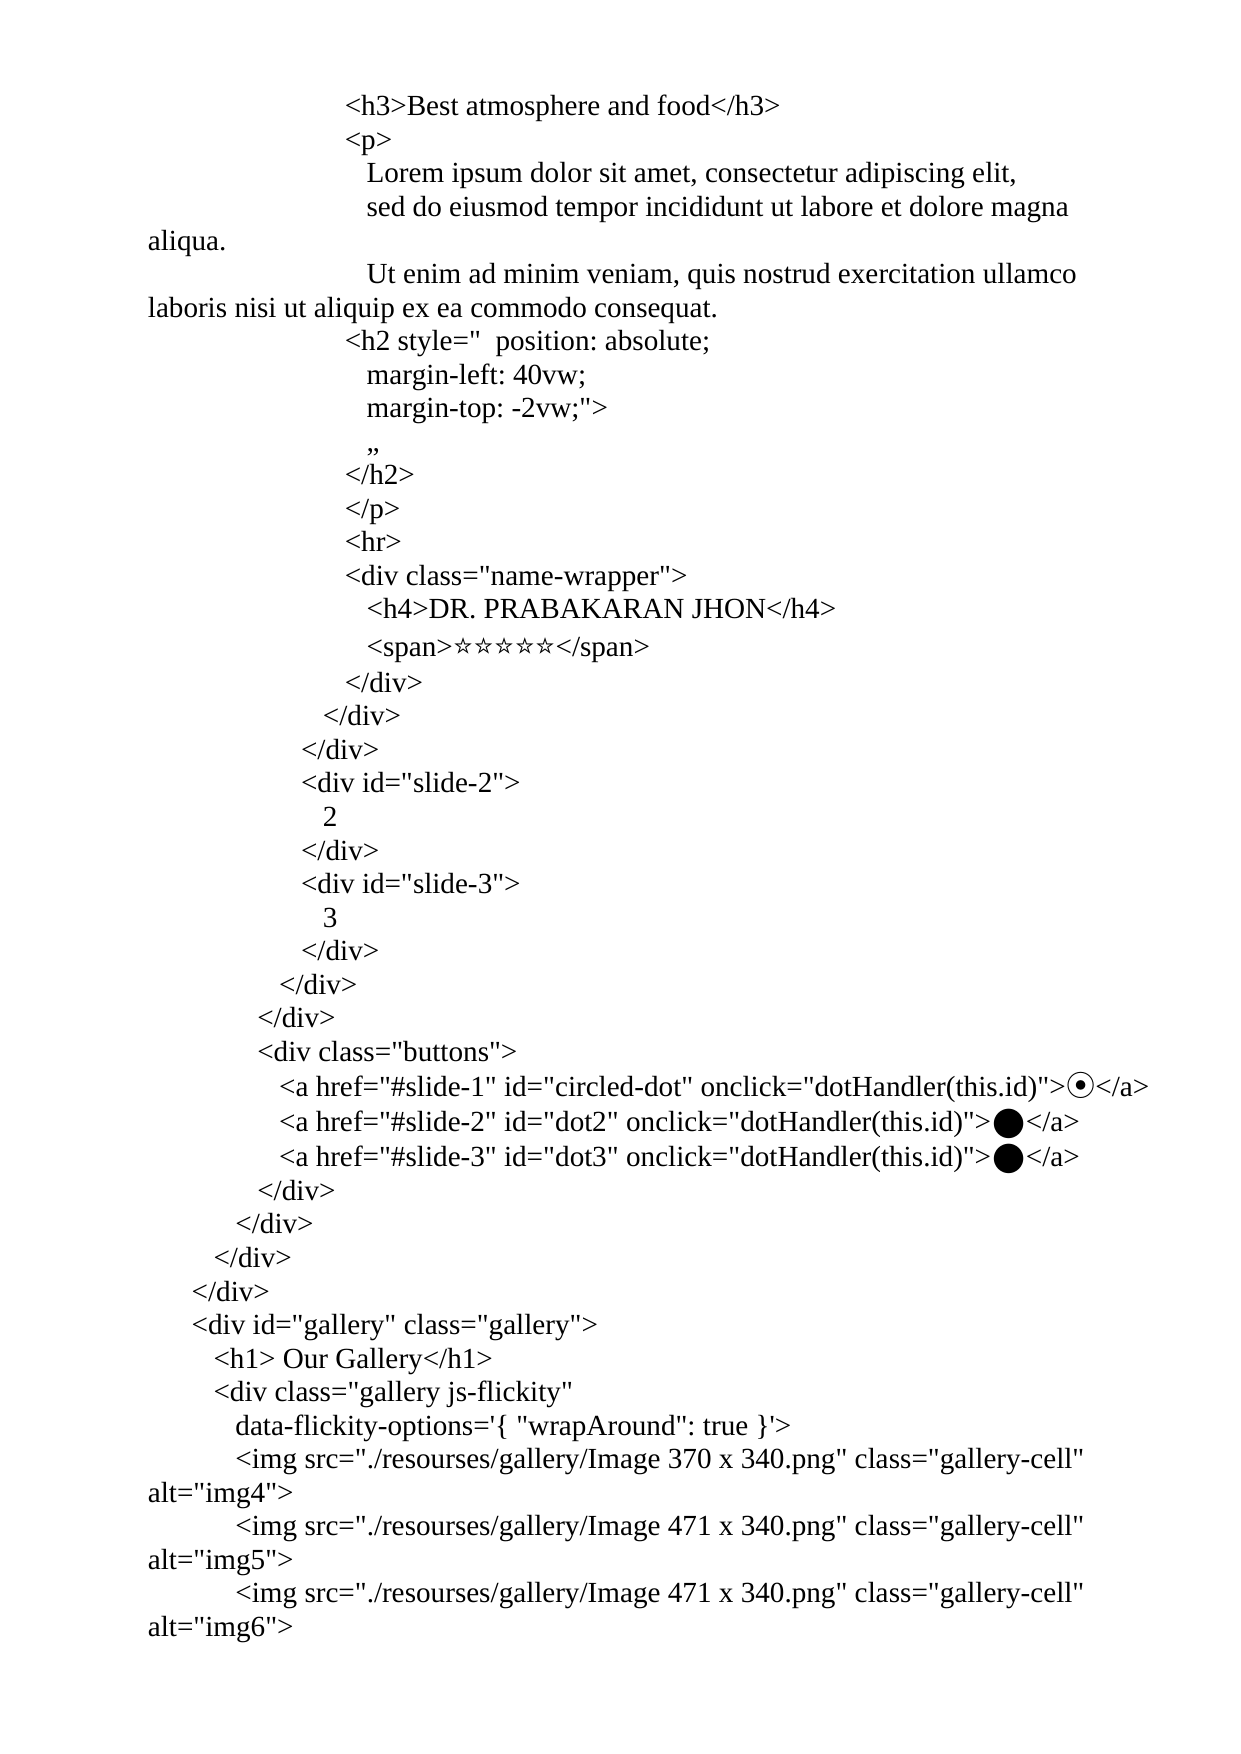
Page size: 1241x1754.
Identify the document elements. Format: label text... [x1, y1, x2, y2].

text </div> [148, 1173, 1152, 1207]
text 3 [148, 900, 1152, 933]
text </div> [148, 1207, 1152, 1240]
text </p> [148, 491, 1152, 524]
text </div> [148, 1000, 1152, 1034]
text Lorem ipsum dolor sit amet, consectetur adipiscing elit, [148, 156, 1152, 189]
text <img src="./resourses/gallery/Image 471 x 340.png" class="gallery-cell" alt="img5"> [148, 1508, 1152, 1576]
text <h4>DR. PRABAKARAN JHON</h4> [148, 592, 1152, 625]
text margin-left: 40vw; [148, 357, 1152, 390]
text margin-top: -2vw;"> [148, 390, 1152, 424]
text sed do eiusmod tempor incididunt ut labore et dolore magna aliqua. [148, 189, 1152, 256]
text <a href="#slide-3" id="dot3" onclick="dotHandler(this.id)">◯</a> [148, 1138, 1152, 1173]
text <div class="gallery js-flickity" [148, 1374, 1152, 1408]
text <h2 style=" position: absolute; [148, 323, 1152, 357]
text <hr> [148, 524, 1152, 558]
text <div class="name-wrapper"> [148, 558, 1152, 592]
text </div> [148, 732, 1152, 766]
text <div id="slide-3"> [148, 866, 1152, 900]
text <img src="./resourses/gallery/Image 370 x 340.png" class="gallery-cell" alt="img4"> [148, 1441, 1152, 1508]
text </div> [148, 1274, 1152, 1307]
text <h1> Our Gallery</h1> [148, 1341, 1152, 1374]
text data-flickity-options='{ "wrapAround": true }'> [148, 1408, 1152, 1441]
text <div id="gallery" class="gallery"> [148, 1307, 1152, 1341]
text </div> [148, 665, 1152, 698]
text <div class="buttons"> [148, 1034, 1152, 1067]
text <a href="#slide-1" id="circled-dot" onclick="dotHandler(this.id)">⦿</a> [148, 1067, 1152, 1103]
text </div> [148, 933, 1152, 967]
text 2 [148, 799, 1152, 833]
text „ [148, 424, 1152, 457]
text </div> [148, 833, 1152, 866]
text <a href="#slide-2" id="dot2" onclick="dotHandler(this.id)">◯</a> [148, 1103, 1152, 1138]
text Ut enim ad minim veniam, quis nostrud exercitation ullamco laboris nisi ut aliquip ex ea commodo consequat. [148, 256, 1152, 323]
text <div id="slide-2"> [148, 766, 1152, 799]
text </div> [148, 967, 1152, 1000]
text </div> [148, 698, 1152, 732]
text </h2> [148, 457, 1152, 491]
text <p> [148, 122, 1152, 156]
text <span>⭐⭐⭐⭐⭐</span> [148, 625, 1152, 665]
text <img src="./resourses/gallery/Image 471 x 340.png" class="gallery-cell" alt="img6"> [148, 1576, 1152, 1643]
text <h3>Best atmosphere and food</h3> [148, 88, 1152, 122]
text </div> [148, 1240, 1152, 1274]
